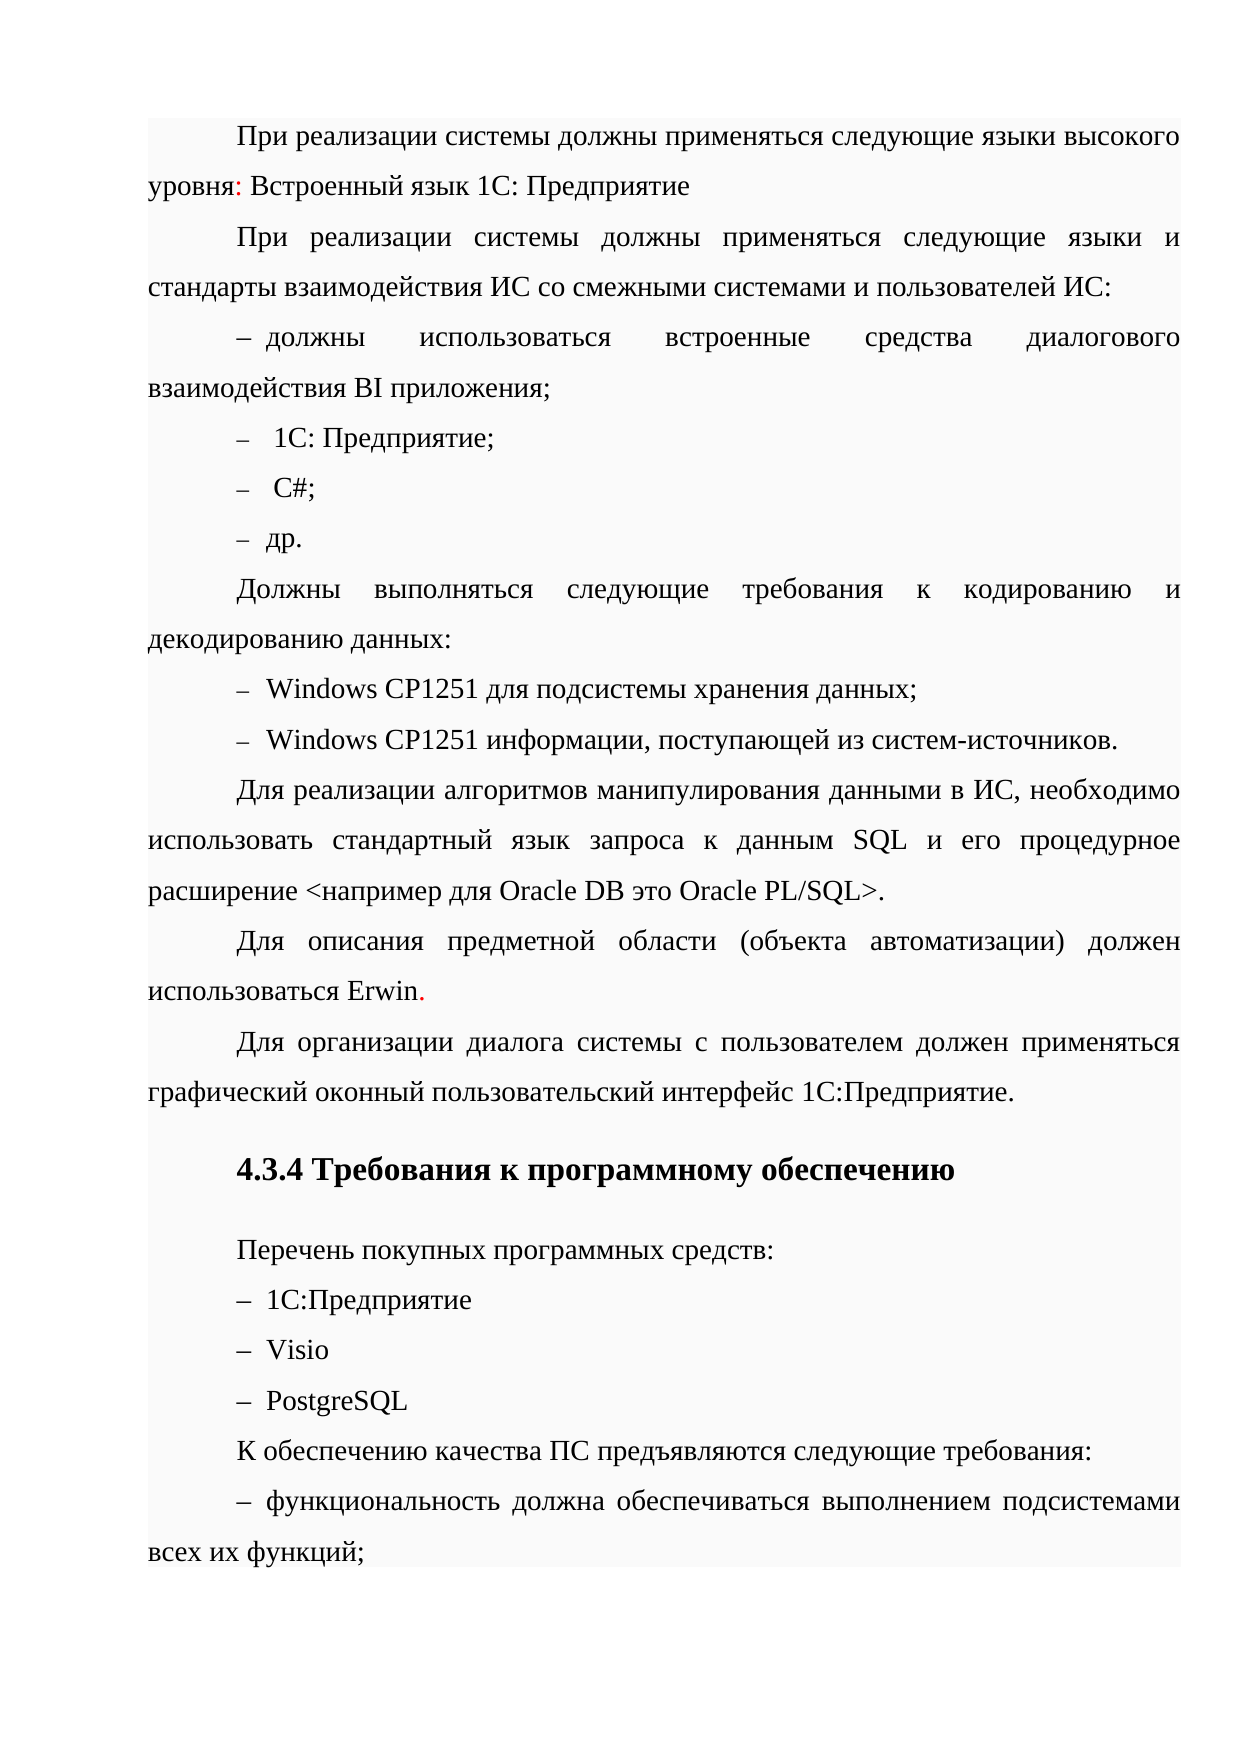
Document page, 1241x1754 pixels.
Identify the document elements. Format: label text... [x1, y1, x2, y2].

list Visio [148, 1332, 1181, 1366]
text Для организации диалога системы с пользователем должен применяться графический оконный пользовательский интерфейс 1C:Предприятие. [148, 1024, 1181, 1108]
text К обеспечению качества ПС предъявляются следующие требования: [148, 1433, 1181, 1467]
text Должны выполняться следующие требования к кодированию и декодированию данных: [148, 571, 1181, 655]
list Windows CP1251 информации, поступающей из систем-источников. [148, 722, 1181, 755]
text Для описания предметной области (объекта автоматизации) должен использоваться Erwin. [148, 923, 1181, 1007]
list др. [148, 521, 1181, 554]
text 4.3.4 Требования к программному обеспечению [148, 1149, 1181, 1188]
text При реализации системы должны применяться следующие языки и стандарты взаимодействия ИС со смежными системами и пользователей ИС: [148, 219, 1181, 303]
text При реализации системы должны применяться следующие языки высокого уровня: Встроенный язык 1С: Предприятие [148, 118, 1181, 202]
list Windows CP1251 для подсистемы хранения данных; [148, 672, 1181, 705]
list 1С: Предприятие; [148, 420, 1181, 453]
list C#; [148, 470, 1181, 504]
list 1С:Предприятие [148, 1282, 1181, 1316]
list должны использоваться встроенные средства диалогового взаимодействия BI приложения; [148, 319, 1181, 403]
text Для реализации алгоритмов манипулирования данными в ИС, необходимо использовать стандартный язык запроса к данным SQL и его процедурное расширение <например для Oracle DB это Oracle PL/SQL>. [148, 772, 1181, 906]
text Перечень покупных программных средств: [148, 1232, 1181, 1265]
list функциональность должна обеспечиваться выполнением подсистемами всех их функций; [148, 1483, 1181, 1567]
list PostgreSQL [148, 1383, 1181, 1416]
